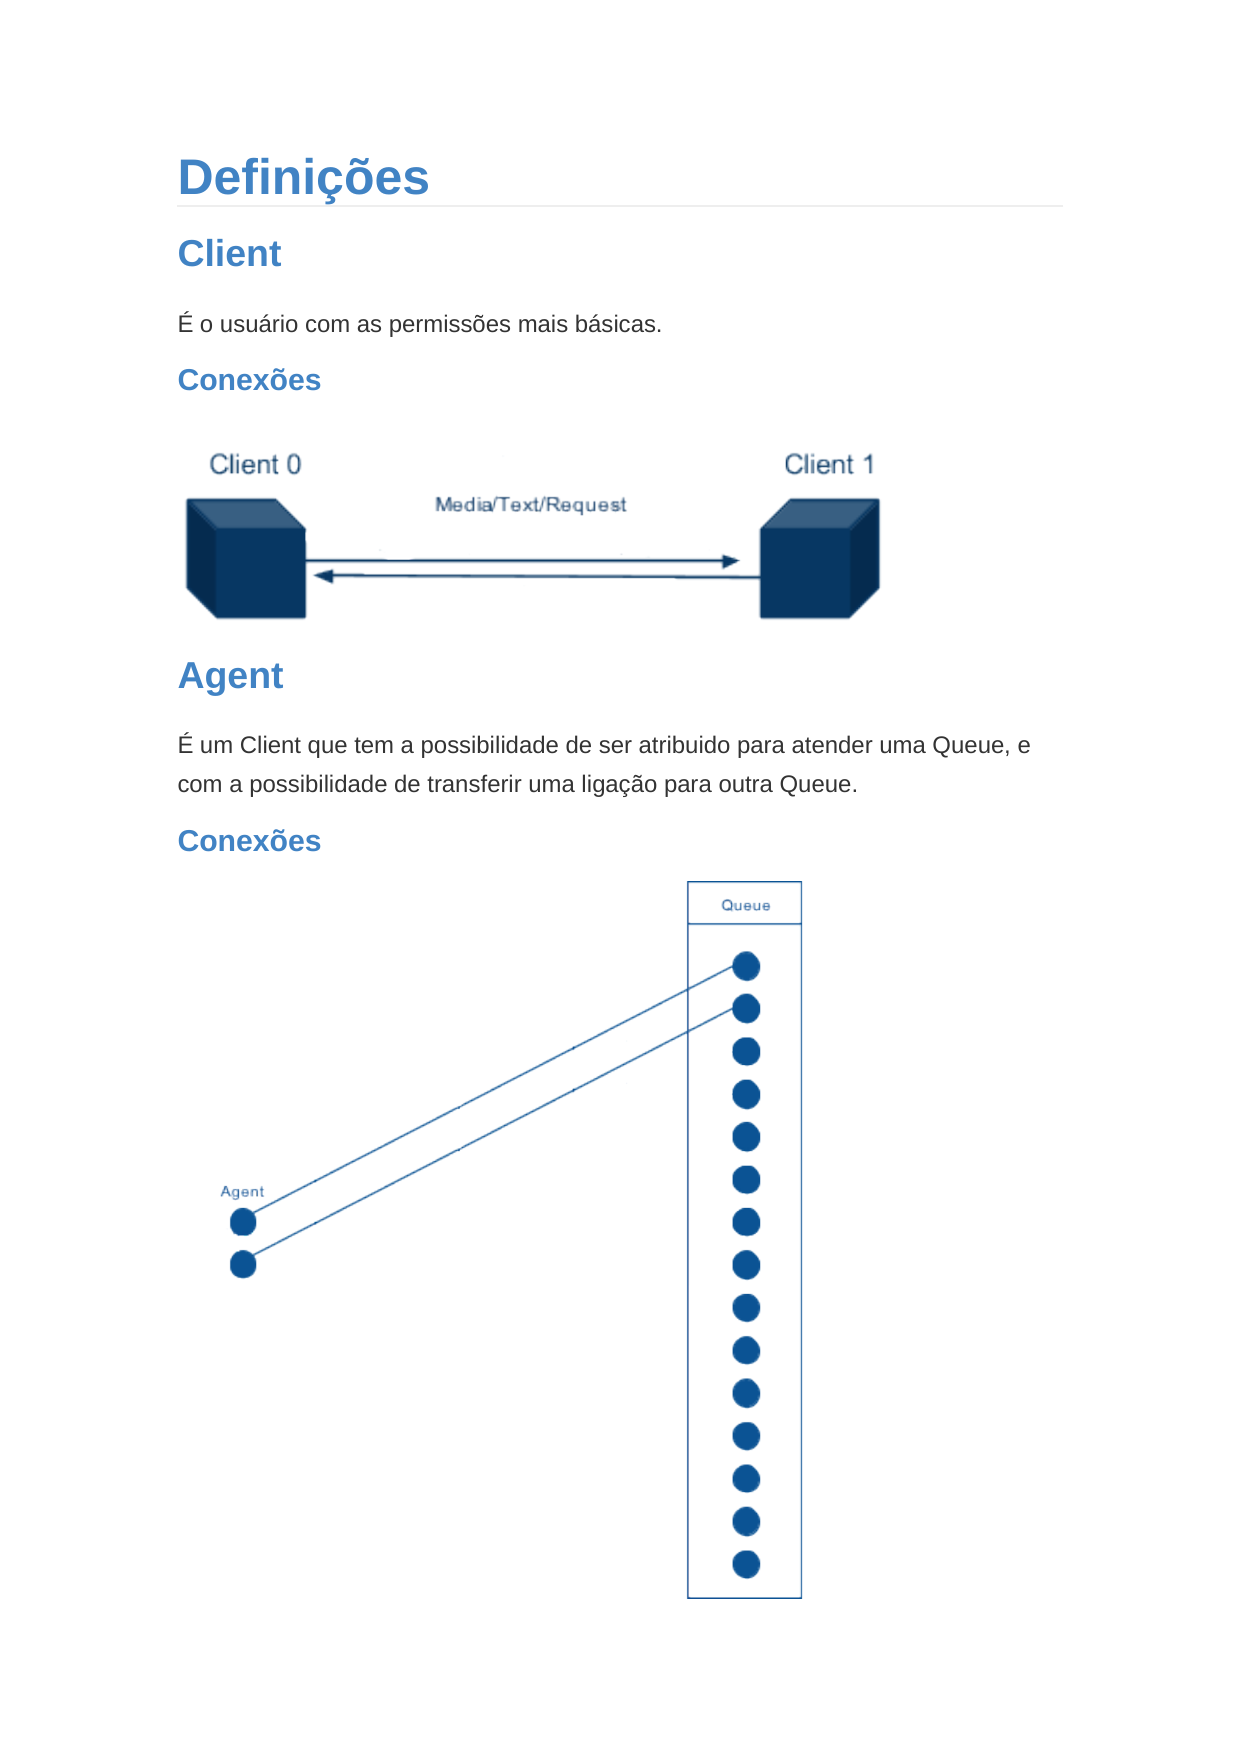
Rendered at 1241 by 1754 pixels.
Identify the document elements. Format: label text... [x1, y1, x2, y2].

text É o usuário com as permissões mais básicas. [177, 298, 1063, 337]
picture [177, 420, 907, 629]
text Agent [177, 653, 1063, 696]
text Conexões [177, 362, 1063, 397]
picture [177, 881, 803, 1599]
text Conexões [177, 823, 1063, 858]
text É um Client que tem a possibilidade de ser atribuido para atender uma Queue, e com a possibilidade de transferir uma ligação para outra Queue. [177, 720, 1063, 798]
text Definições [177, 148, 1063, 205]
text Client [177, 232, 1063, 275]
